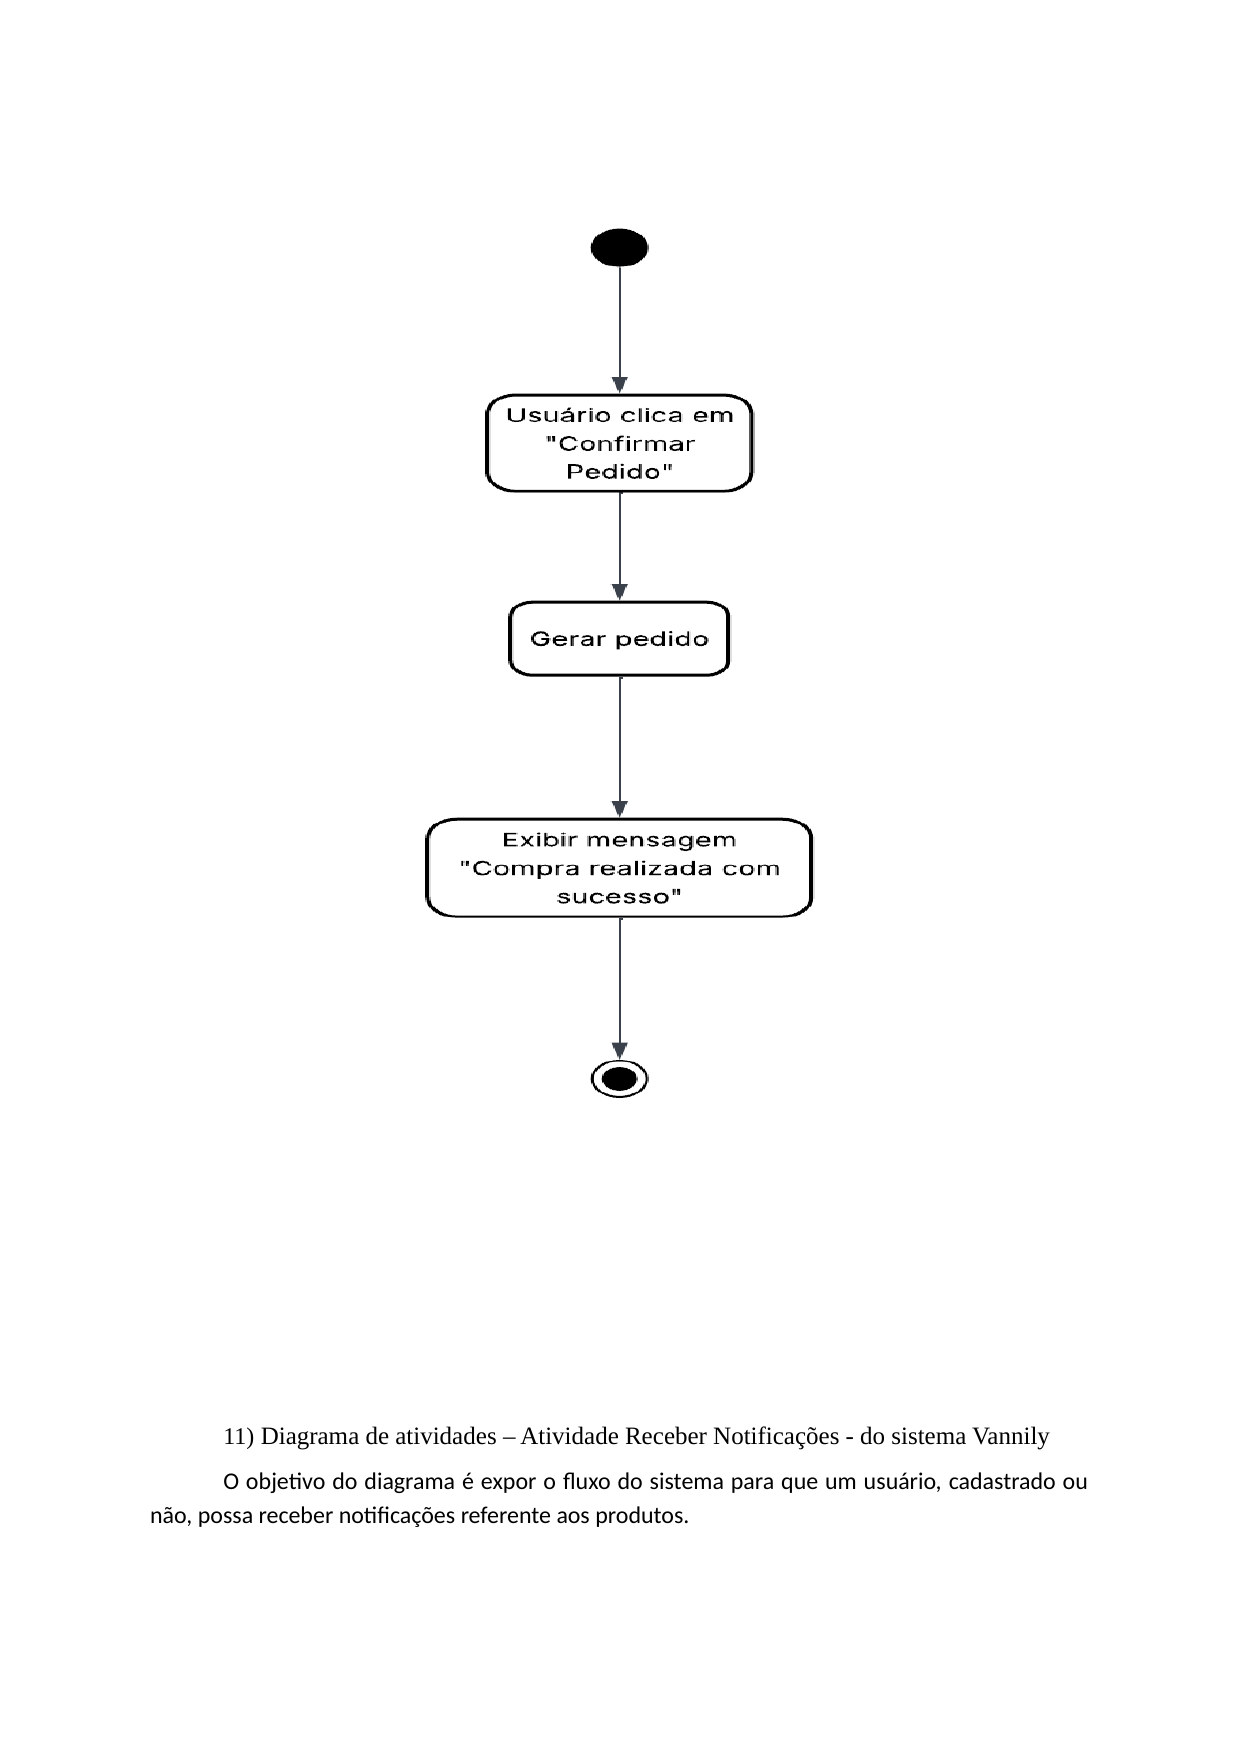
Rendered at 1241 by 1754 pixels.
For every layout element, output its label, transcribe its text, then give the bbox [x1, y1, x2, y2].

picture [374, 194, 867, 1134]
text O objetivo do diagrama é expor o fluxo do sistema para que um usuário, cadastrado ou não, possa receber notificações referente aos produtos. [150, 1466, 1090, 1529]
list Diagrama de atividades – Atividade Receber Notificações - do sistema Vannily [223, 1421, 1090, 1449]
